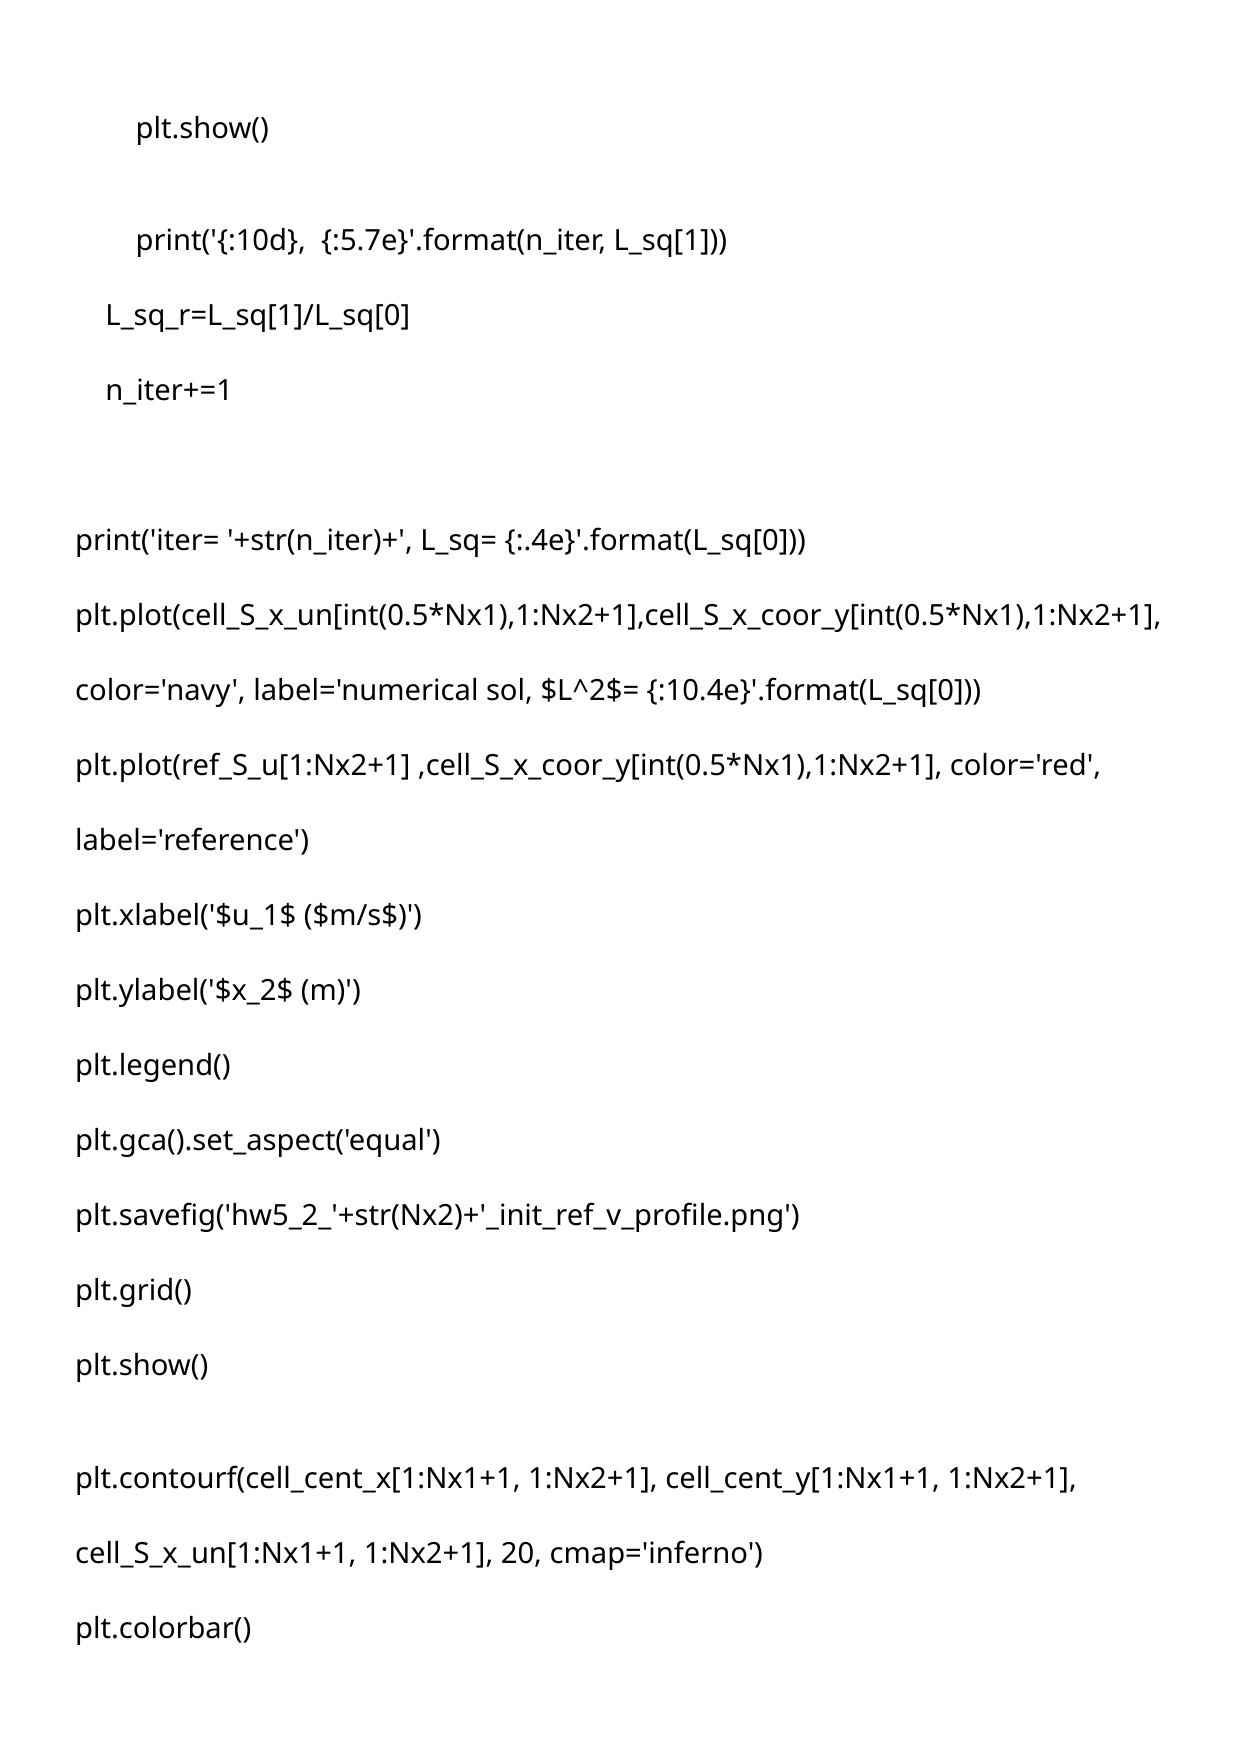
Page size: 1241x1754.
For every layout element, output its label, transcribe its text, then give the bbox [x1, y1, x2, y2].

text plt.savefig('hw5_2_'+str(Nx2)+'_init_ref_v_profile.png') [75, 1177, 1165, 1252]
text n_iter+=1 [75, 352, 1165, 427]
text plt.contourf(cell_cent_x[1:Nx1+1, 1:Nx2+1], cell_cent_y[1:Nx1+1, 1:Nx2+1], cell_S_x_un[1:Nx1+1, 1:Nx2+1], 20, cmap='inferno') [75, 1439, 1165, 1589]
text plt.ylabel('$x_2$ (m)') [75, 952, 1165, 1027]
text plt.show() [75, 89, 1165, 164]
text plt.xlabel('$u_1$ ($m/s$)') [75, 877, 1165, 952]
text L_sq_r=L_sq[1]/L_sq[0] [75, 277, 1165, 352]
text print('{:10d}, {:5.7e}'.format(n_iter, L_sq[1])) [75, 202, 1165, 277]
text plt.grid() [75, 1252, 1165, 1327]
text plt.colorbar() [75, 1589, 1165, 1664]
text plt.legend() [75, 1027, 1165, 1102]
text print('iter= '+str(n_iter)+', L_sq= {:.4e}'.format(L_sq[0])) [75, 502, 1165, 577]
text plt.gca().set_aspect('equal') [75, 1102, 1165, 1177]
text plt.plot(cell_S_x_un[int(0.5*Nx1),1:Nx2+1],cell_S_x_coor_y[int(0.5*Nx1),1:Nx2+1], color='navy', label='numerical sol, $L^2$= {:10.4e}'.format(L_sq[0])) [75, 577, 1165, 727]
text plt.plot(ref_S_u[1:Nx2+1] ,cell_S_x_coor_y[int(0.5*Nx1),1:Nx2+1], color='red', label='reference') [75, 727, 1165, 877]
text plt.show() [75, 1327, 1165, 1402]
